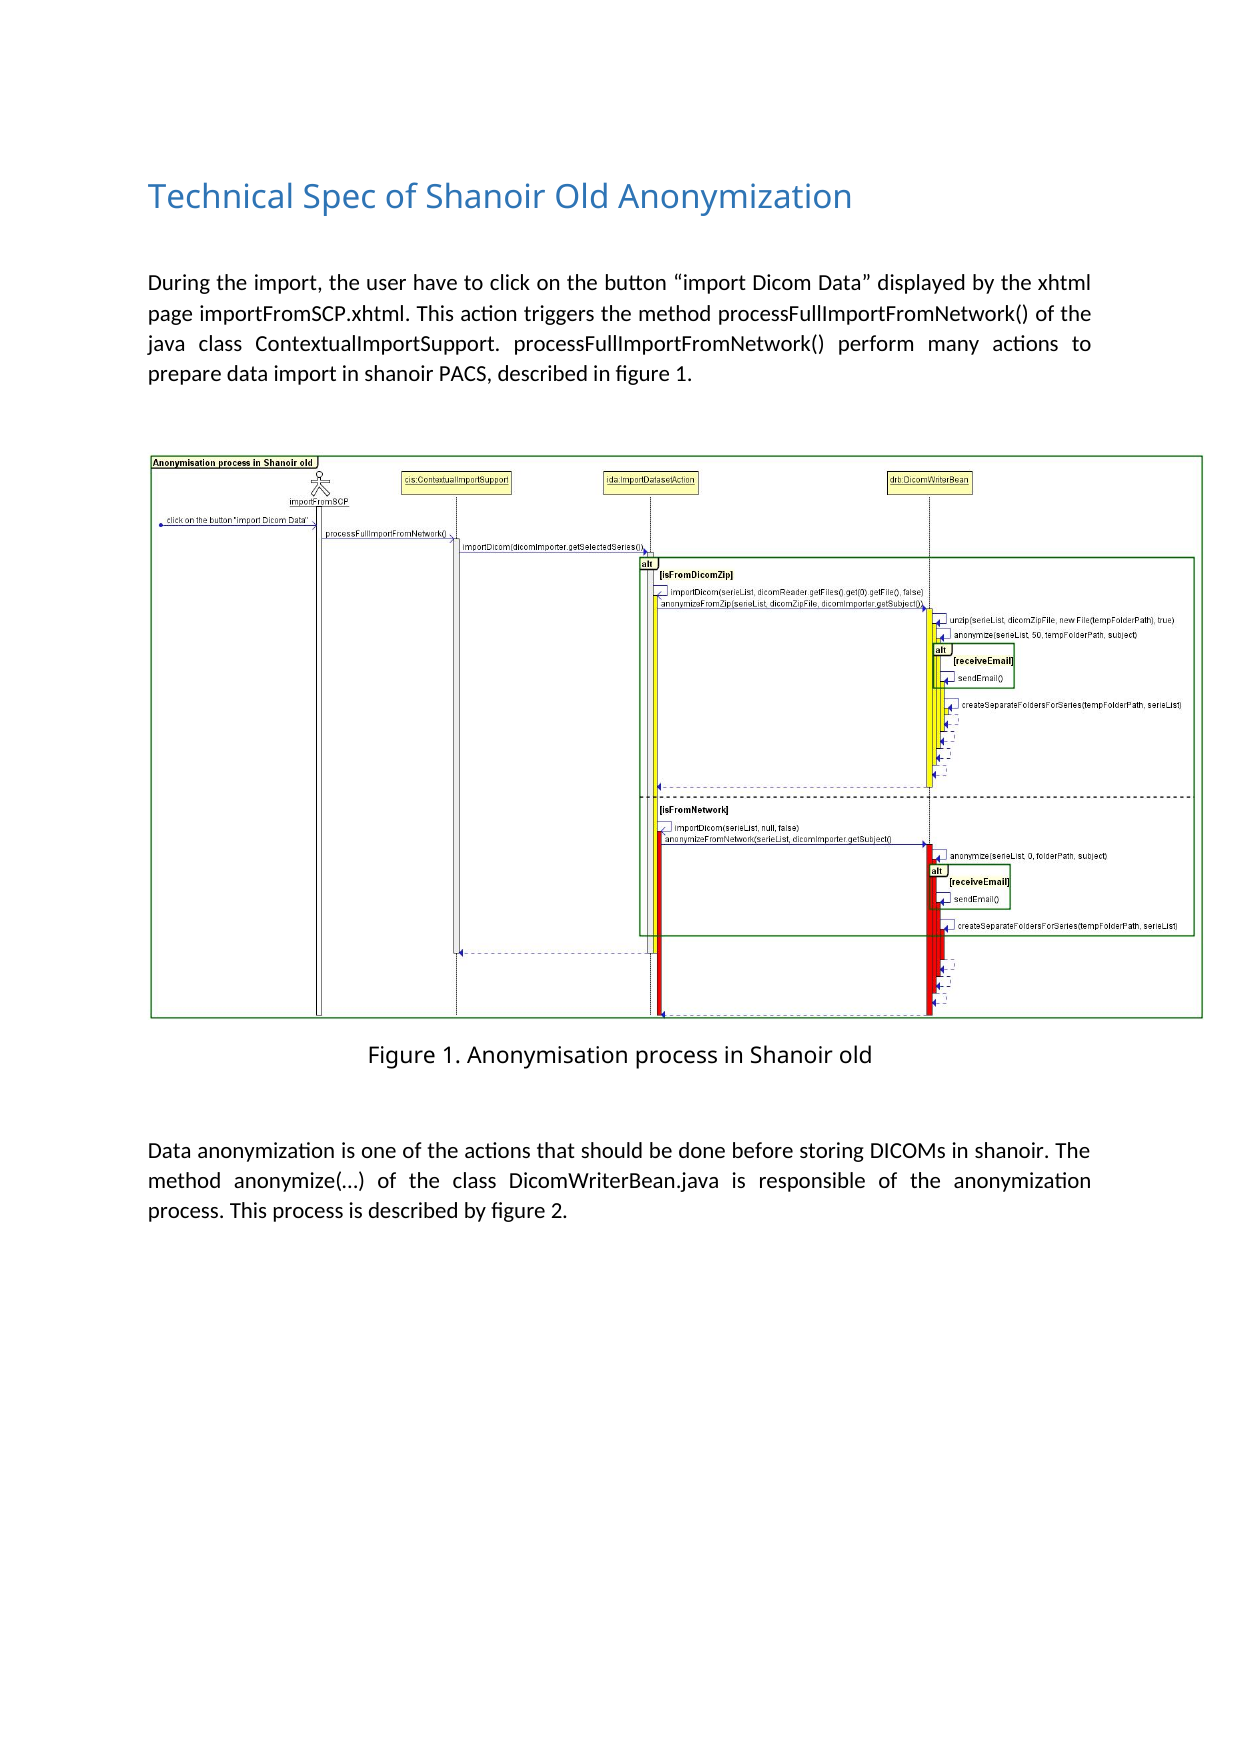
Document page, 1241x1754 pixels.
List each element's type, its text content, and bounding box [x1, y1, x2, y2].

text During the import, the user have to click on the button “import Dicom Data” displayed by the xhtml page importFromSCP.xhtml. This action triggers the method processFullImportFromNetwork() of the java class ContextualImportSupport. processFullImportFromNetwork() perform many actions to prepare data import in shanoir PACS, described in figure 1. [148, 268, 1093, 387]
picture [147, 452, 1209, 1020]
text Figure 1. Anonymisation process in Shanoir old [148, 1039, 1093, 1070]
text Data anonymization is one of the actions that should be done before storing DICOMs in shanoir. The method anonymize(…) of the class DicomWriterBean.java is responsible of the anonymization process. This process is described by figure 2. [148, 1136, 1093, 1224]
subtitle Technical Spec of Shanoir Old Anonymization [148, 173, 1093, 218]
